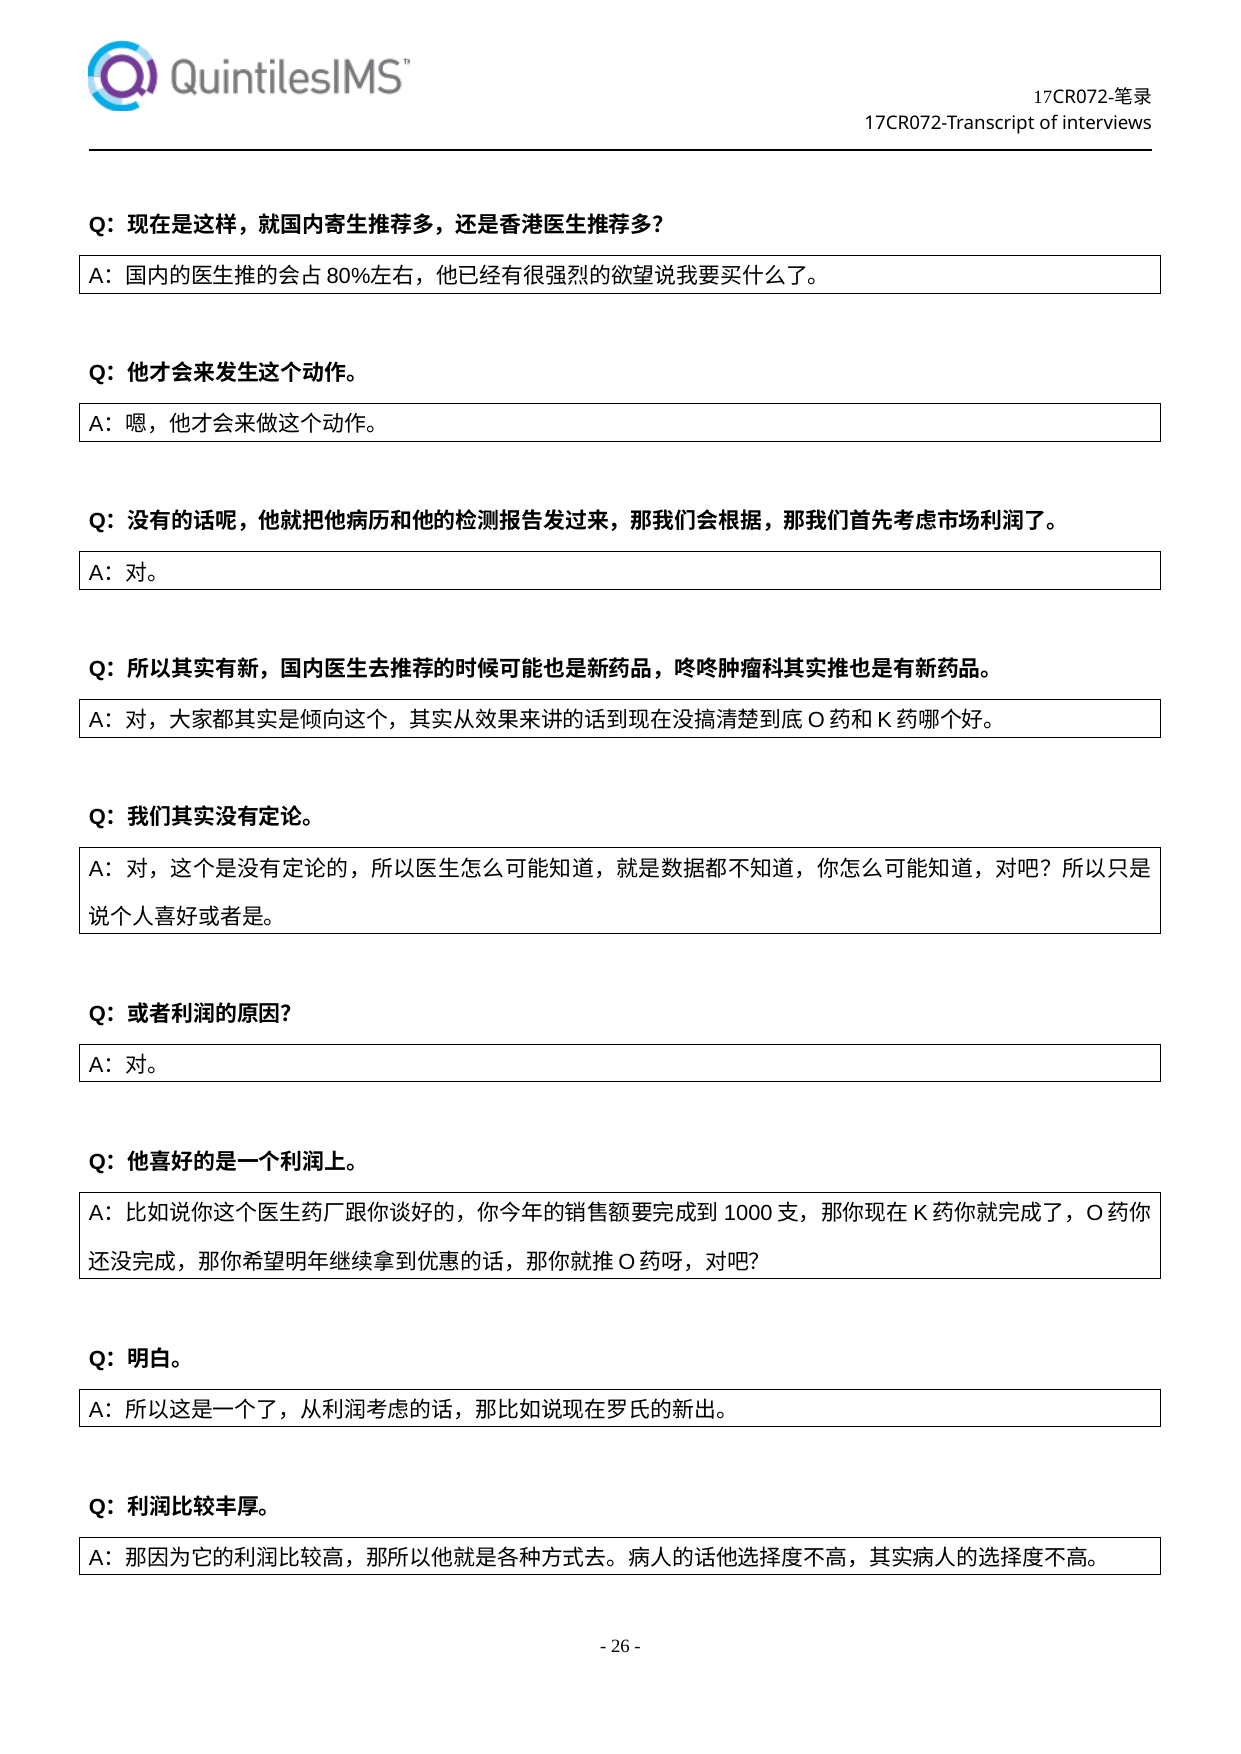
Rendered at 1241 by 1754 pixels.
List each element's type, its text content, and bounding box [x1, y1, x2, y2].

text A：对。 [80, 1045, 1160, 1081]
text Q：没有的话呢，他就把他病历和他的检测报告发过来，那我们会根据，那我们首先考虑市场利润了。 [89, 503, 1152, 535]
text A：那因为它的利润比较高，那所以他就是各种方式去。病人的话他选择度不高，其实病人的选择度不高。 [80, 1538, 1160, 1574]
text Q：他喜好的是一个利润上。 [89, 1143, 1152, 1176]
text A：国内的医生推的会占80%左右，他已经有很强烈的欲望说我要买什么了。 [80, 256, 1160, 293]
text A：对，这个是没有定论的，所以医生怎么可能知道，就是数据都不知道，你怎么可能知道，对吧？所以只是说个人喜好或者是。 [80, 848, 1160, 933]
text A：对。 [80, 552, 1160, 589]
text Q：明白。 [89, 1340, 1152, 1373]
text A：对，大家都其实是倾向这个，其实从效果来讲的话到现在没搞清楚到底O药和K药哪个好。 [80, 700, 1160, 737]
text A：比如说你这个医生药厂跟你谈好的，你今年的销售额要完成到1000支，那你现在K药你就完成了，O药你还没完成，那你希望明年继续拿到优惠的话，那你就推O药呀，对吧？ [80, 1193, 1160, 1278]
text A：嗯，他才会来做这个动作。 [80, 404, 1160, 441]
text A：所以这是一个了，从利润考虑的话，那比如说现在罗氏的新出。 [80, 1390, 1160, 1426]
text Q：所以其实有新，国内医生去推荐的时候可能也是新药品，咚咚肿瘤科其实推也是有新药品。 [89, 651, 1152, 683]
text Q：或者利润的原因？ [89, 995, 1152, 1028]
text Q：他才会来发生这个动作。 [89, 354, 1152, 387]
text Q：利润比较丰厚。 [89, 1488, 1152, 1521]
text Q：我们其实没有定论。 [89, 799, 1152, 831]
text Q：现在是这样，就国内寄生推荐多，还是香港医生推荐多？ [89, 207, 1152, 239]
